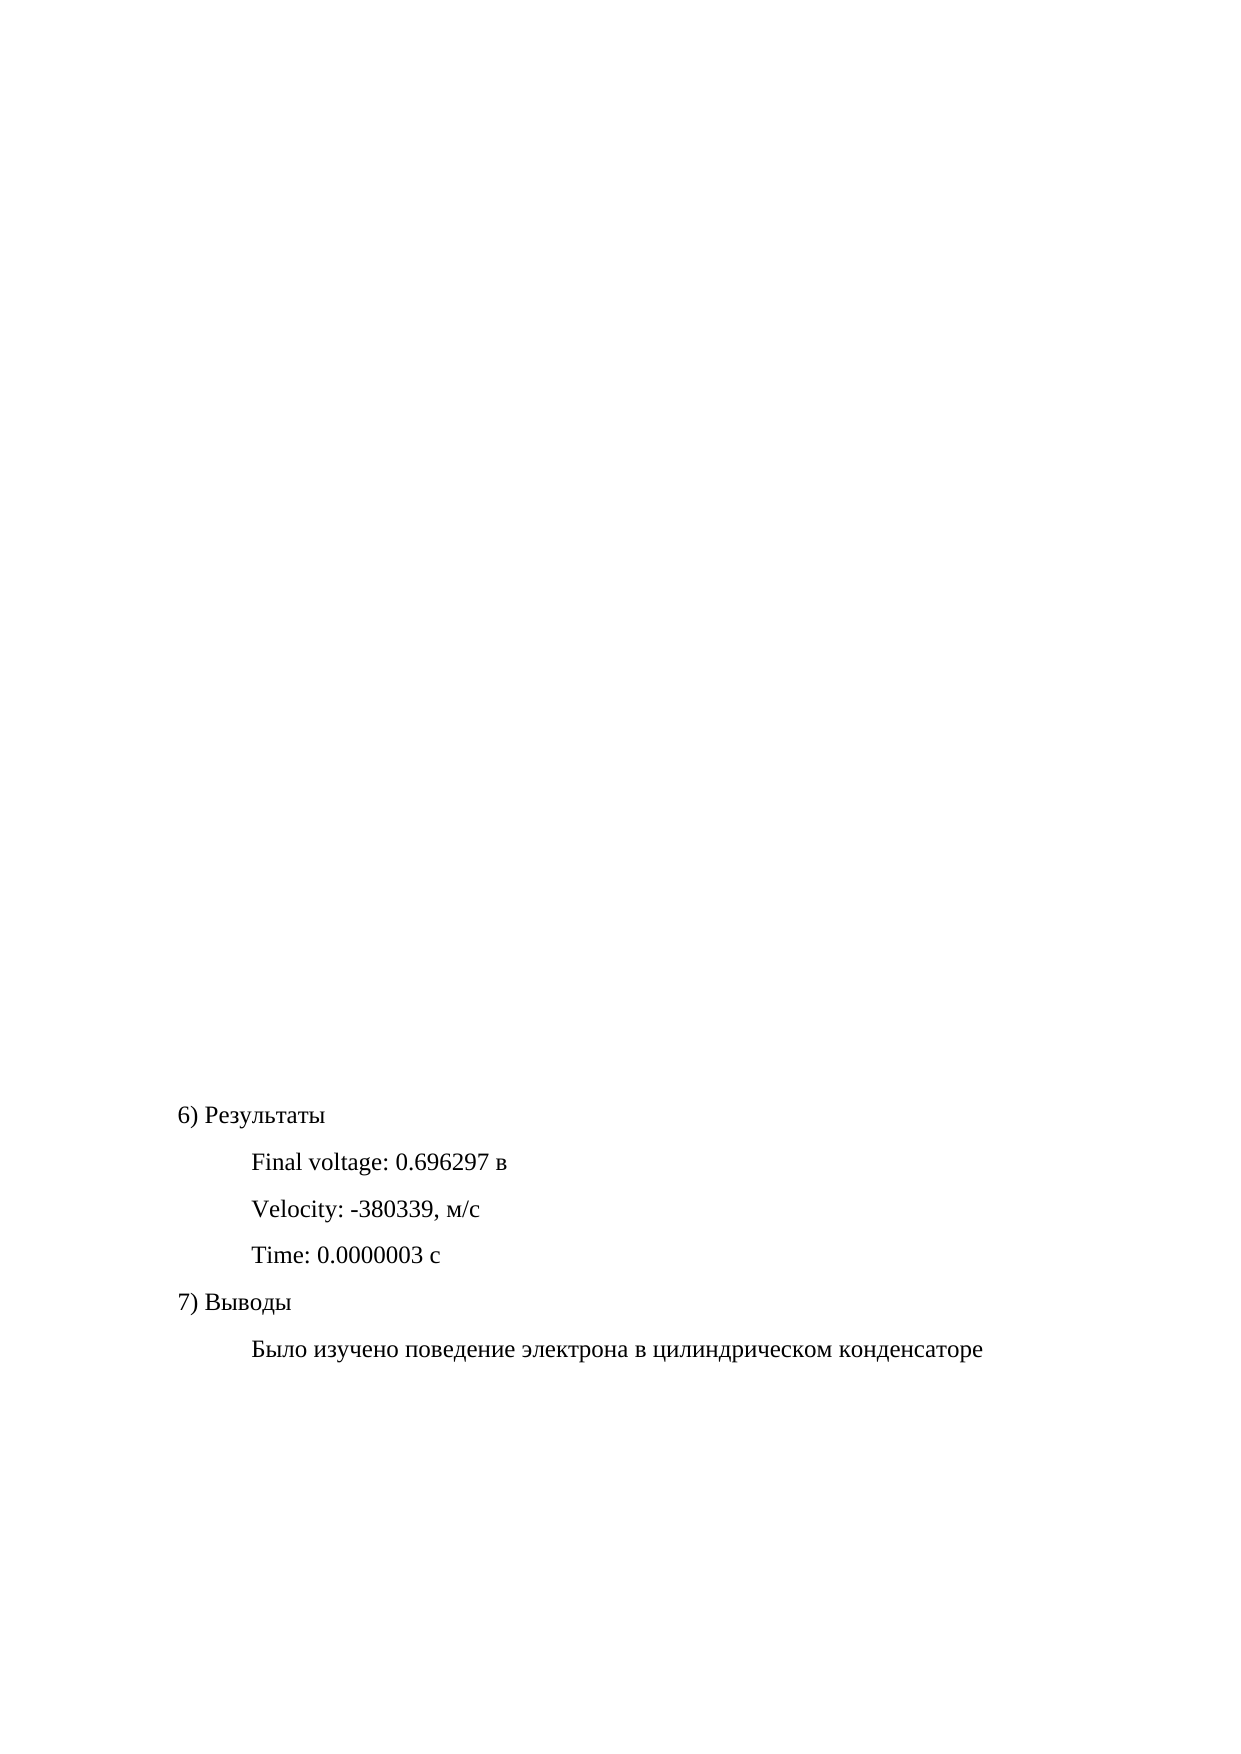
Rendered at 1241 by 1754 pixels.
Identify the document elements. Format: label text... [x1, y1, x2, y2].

text 6) Результаты [177, 1100, 1152, 1129]
text Time: 0.0000003 с [251, 1241, 1152, 1269]
text 7) Выводы [177, 1287, 1152, 1316]
text Final voltage: 0.696297 в [251, 1147, 1152, 1176]
text Было изучено поведение электрона в цилиндрическом конденсаторе [177, 1334, 1152, 1363]
text Velocity: -380339, м/с [251, 1194, 1152, 1223]
